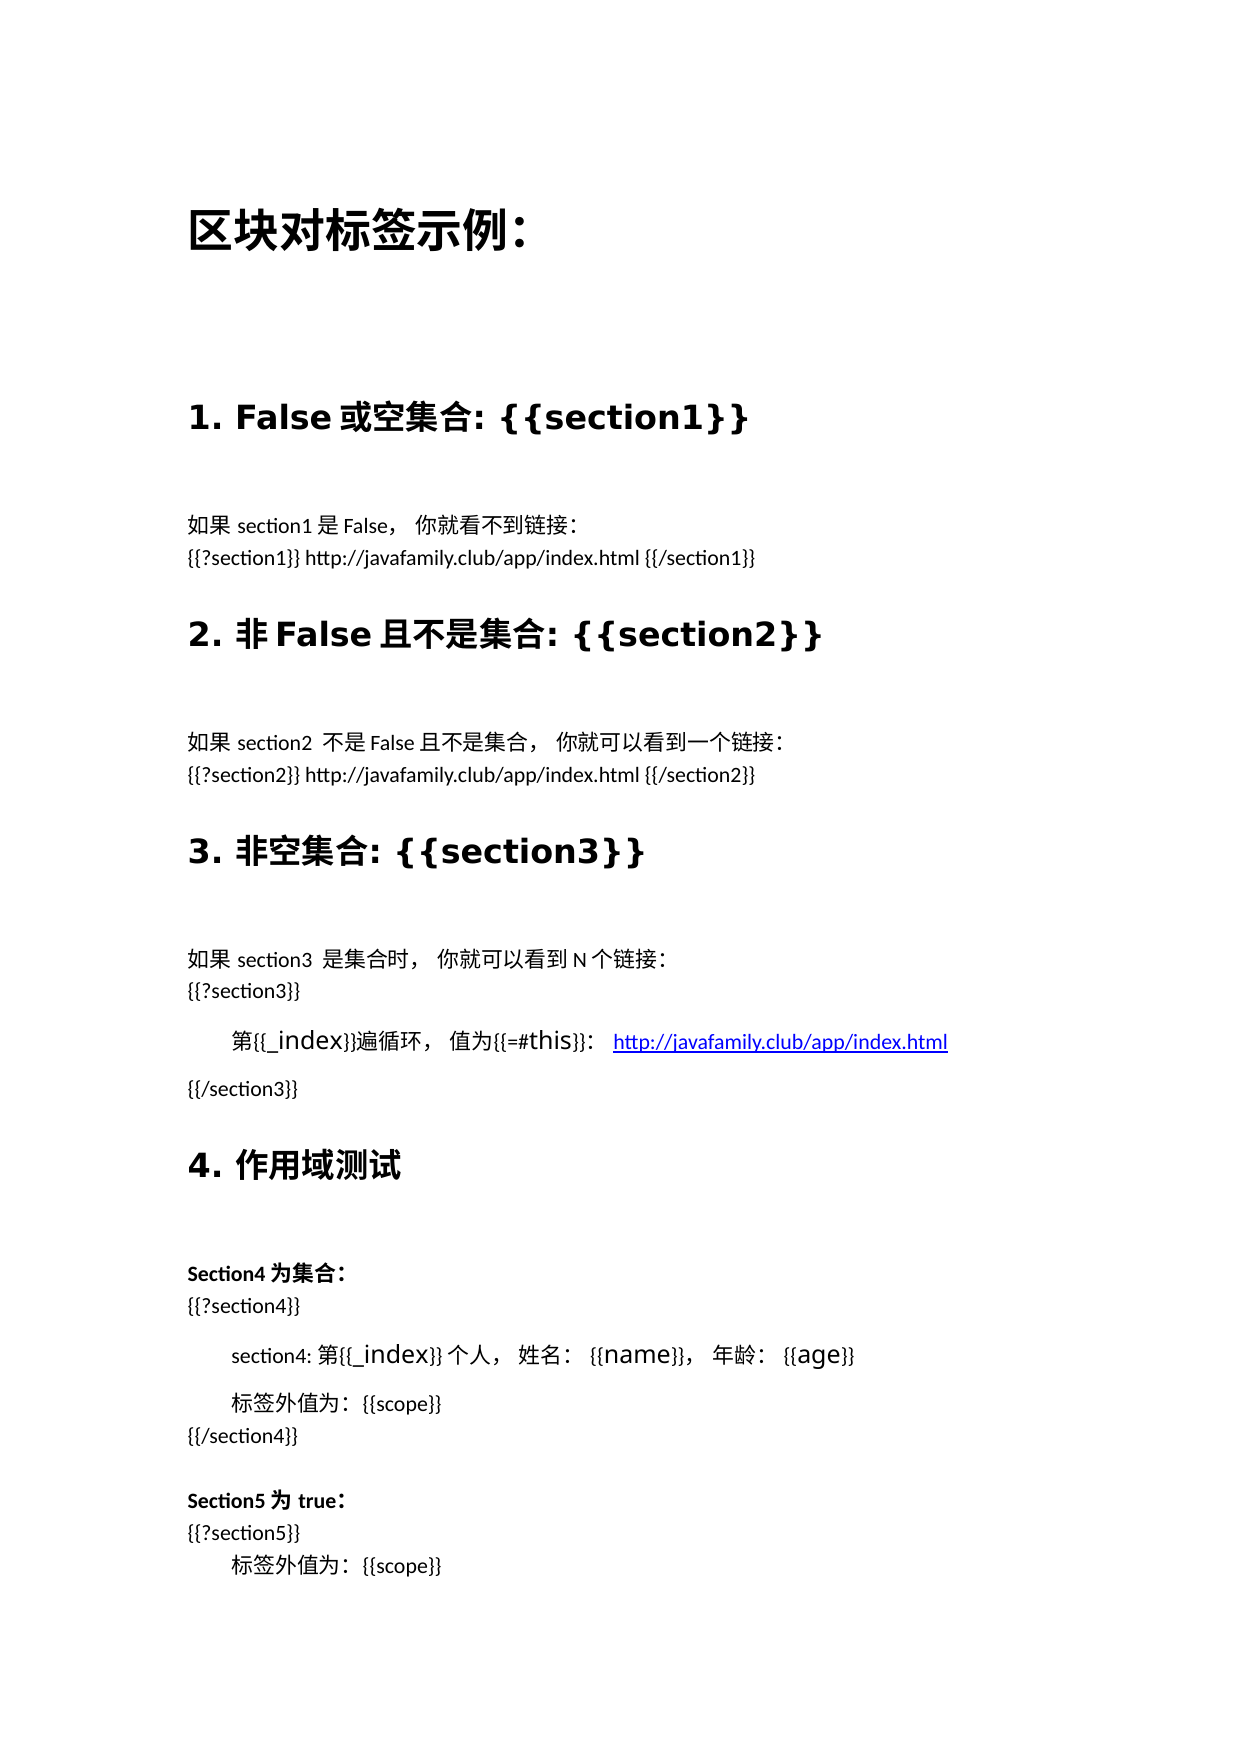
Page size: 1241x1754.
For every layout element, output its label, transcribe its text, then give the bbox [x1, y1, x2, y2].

text section4: 第{{_index}} 个人， 姓名： {{name}}， 年龄： {{age}} [187, 1322, 1053, 1387]
list {{/section3}} [187, 1072, 1053, 1105]
subtitle 非空集合: {{section3}} [187, 818, 1053, 883]
list {{/section4}} [187, 1419, 1053, 1452]
text 标签外值为：{{scope}} [187, 1549, 1053, 1582]
subtitle 非False且不是集合: {{section2}} [187, 601, 1053, 666]
subtitle 区块对标签示例： [187, 197, 1053, 262]
list 如果 section3 是集合时， 你就可以看到N个链接： [187, 942, 1053, 975]
text Section4 为集合： [187, 1257, 1053, 1289]
text 标签外值为：{{scope}} [187, 1387, 1053, 1419]
list {{?section4}} [187, 1289, 1053, 1322]
subtitle False或空集合: {{section1}} [187, 384, 1053, 449]
list {{?section3}} [187, 975, 1053, 1007]
text 第{{_index}}遍循环， 值为{{=#this}}： http://javafamily.club/app/index.html [187, 1007, 1053, 1072]
list 如果 section2 不是False且不是集合， 你就可以看到一个链接： [187, 726, 1053, 758]
list {{?section5}} [187, 1517, 1053, 1549]
list 如果 section1 是False， 你就看不到链接： [187, 509, 1053, 541]
list {{?section2}} http://javafamily.club/app/index.html {{/section2}} [187, 758, 1053, 791]
subtitle 作用域测试 [187, 1132, 1053, 1197]
list Section5 为 true： [187, 1484, 1053, 1517]
list {{?section1}} http://javafamily.club/app/index.html {{/section1}} [187, 541, 1053, 574]
